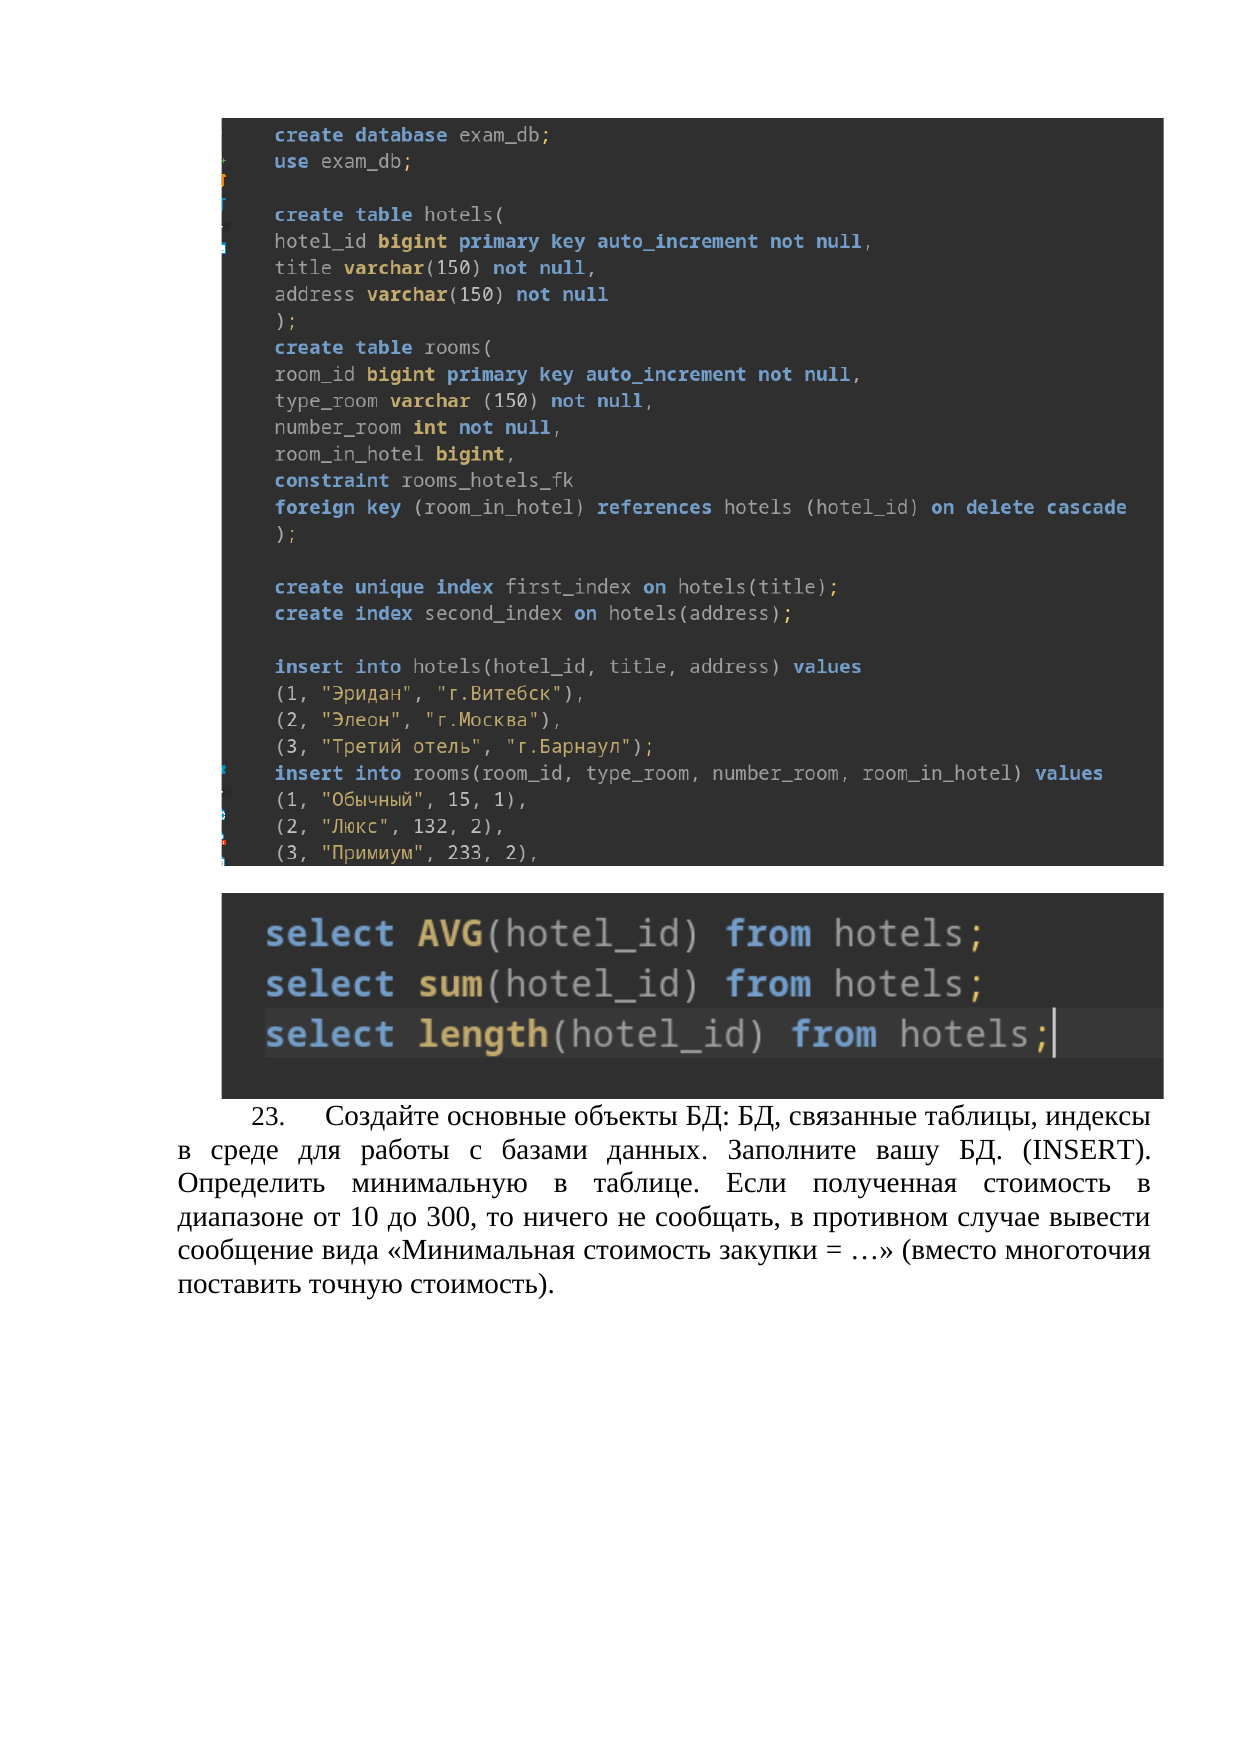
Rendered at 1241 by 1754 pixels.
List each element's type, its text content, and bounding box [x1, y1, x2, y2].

picture [221, 118, 1164, 866]
picture [221, 893, 1164, 1099]
list Создайте основные объекты БД: БД, связанные таблицы, индексы в среде для работы с базами данных. Заполните вашу БД. (INSERT). Определить минимальную в таблице. Если полученная стоимость в диапазоне от 10 до 300, то ничего не сообщать, в противном случае вывести сообщение вида «Минимальная стоимость закупки = …» (вместо многоточия поставить точную стоимость). [177, 1098, 1152, 1299]
